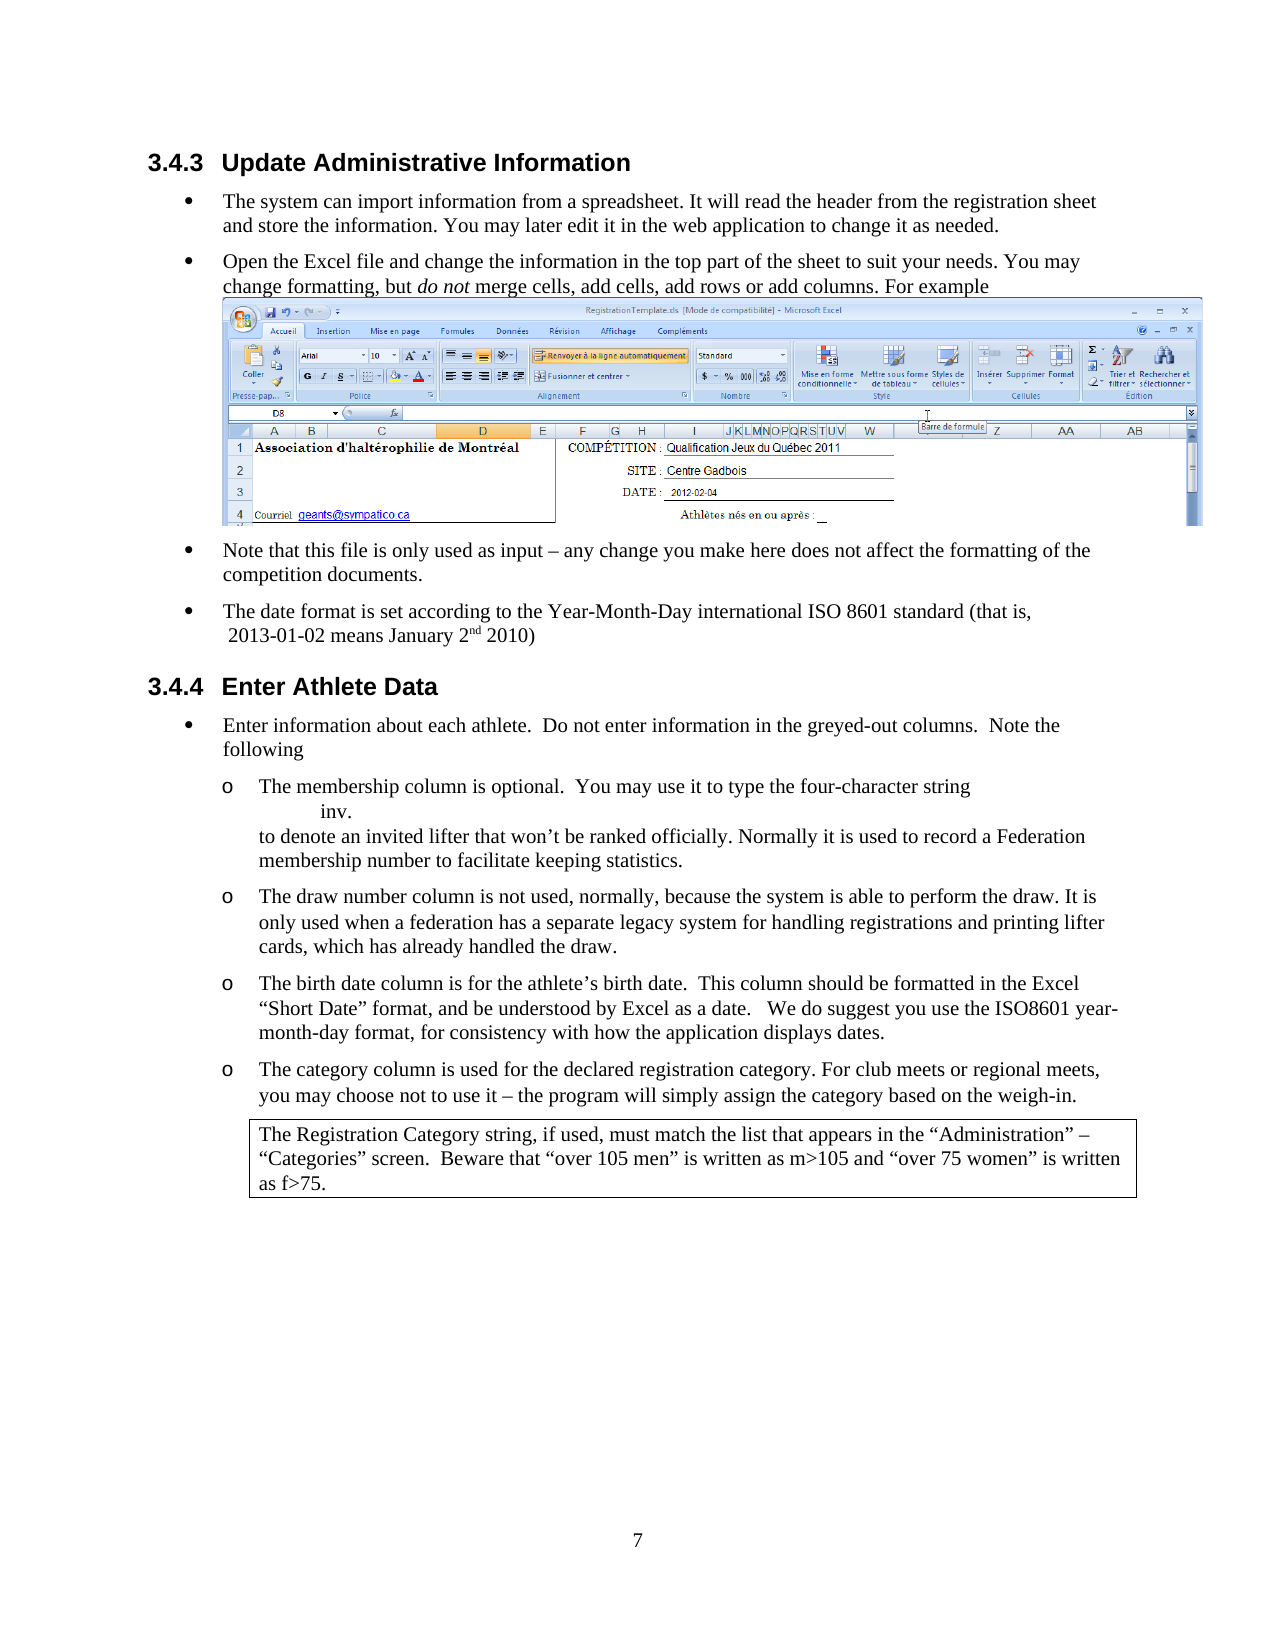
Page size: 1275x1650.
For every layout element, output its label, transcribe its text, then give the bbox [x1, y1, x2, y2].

list The category column is used for the declared registration category. For club meets or regional meets, you may choose not to use it – the program will simply assign the category based on the weigh-in. [221, 1057, 1127, 1107]
text Enter information about each athlete. Do not enter information in the greyed-out columns. Note the following [185, 713, 1127, 761]
picture [222, 297, 1203, 526]
text The system can import information from a spreadsheet. It will read the header from the registration sheet and store the information. You may later edit it in the web application to change it as needed. [185, 189, 1127, 237]
text Note that this file is only used as input – any change you make here does not affect the formatting of the competition documents. [185, 538, 1127, 586]
list The birth date column is for the athlete’s birth date. This column should be formatted in the Excel “Short Date” format, and be understood by Excel as a date. We do suggest you use the ISO8601 year-month-day format, for consistency with how the application displays dates. [221, 971, 1127, 1044]
subtitle Update Administrative Information [148, 148, 1127, 176]
list The draw number column is not used, normally, because the system is able to perform the draw. It is only used when a federation has a separate legacy system for handling registrations and printing lifter cards, which has already handled the draw. [221, 884, 1127, 958]
list The Registration Category string, if used, must match the list that appears in the “Administration” – “Categories” screen. Beware that “over 105 men” is written as m>105 and “over 75 women” is written as f>75. [250, 1120, 1136, 1197]
text The date format is set according to the Year-Month-Day international ISO 8601 standard (that is, 2013-01-02 means January 2nd 2010) [185, 599, 1127, 647]
list The membership column is optional. You may use it to type the four-character string inv. to denote an invited lifter that won’t be ranked officially. Normally it is used to record a Federation membership number to facilitate keeping statistics. [221, 774, 1127, 872]
subtitle Enter Athlete Data [148, 672, 1127, 701]
